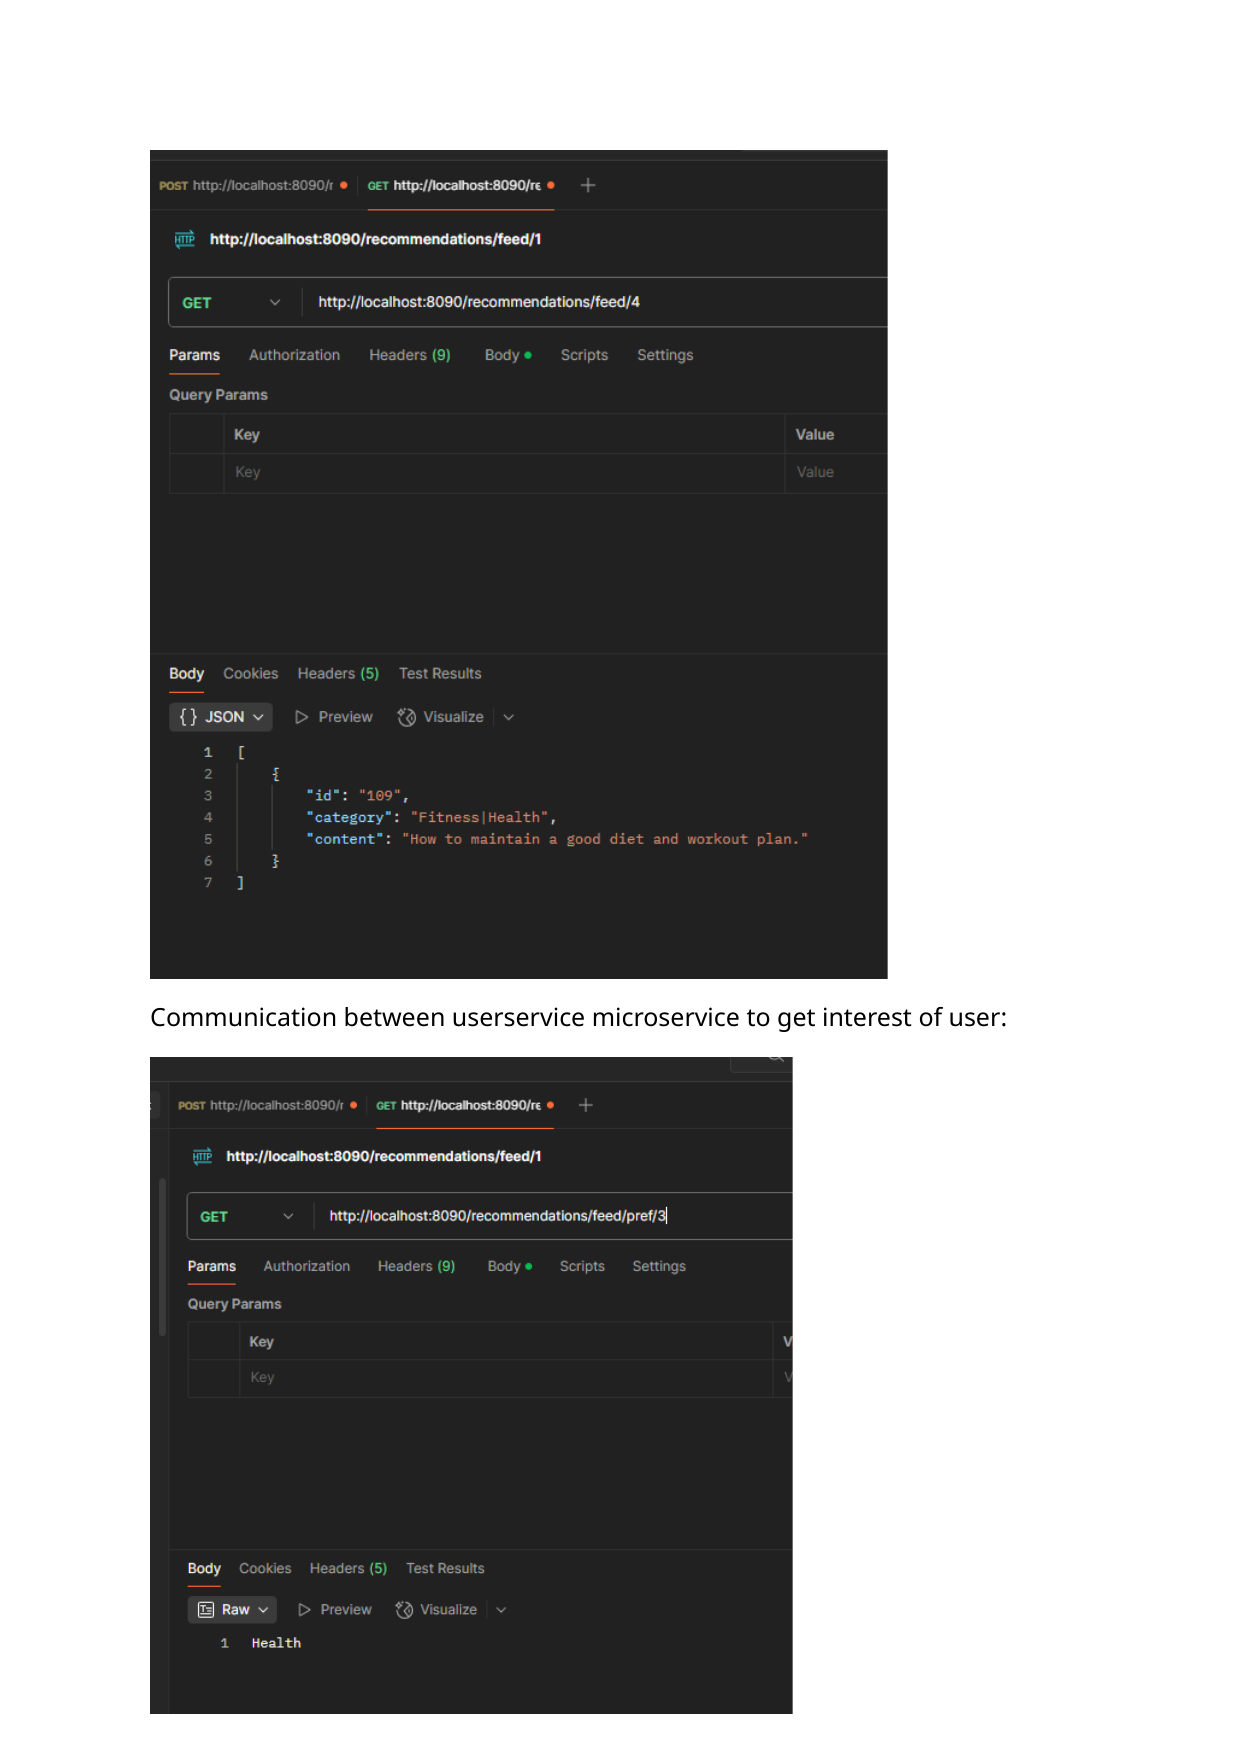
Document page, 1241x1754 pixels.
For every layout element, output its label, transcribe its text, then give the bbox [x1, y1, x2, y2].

picture [150, 1057, 793, 1714]
picture [150, 150, 888, 979]
text Communication between userservice microservice to get interest of user: [150, 1000, 1090, 1034]
